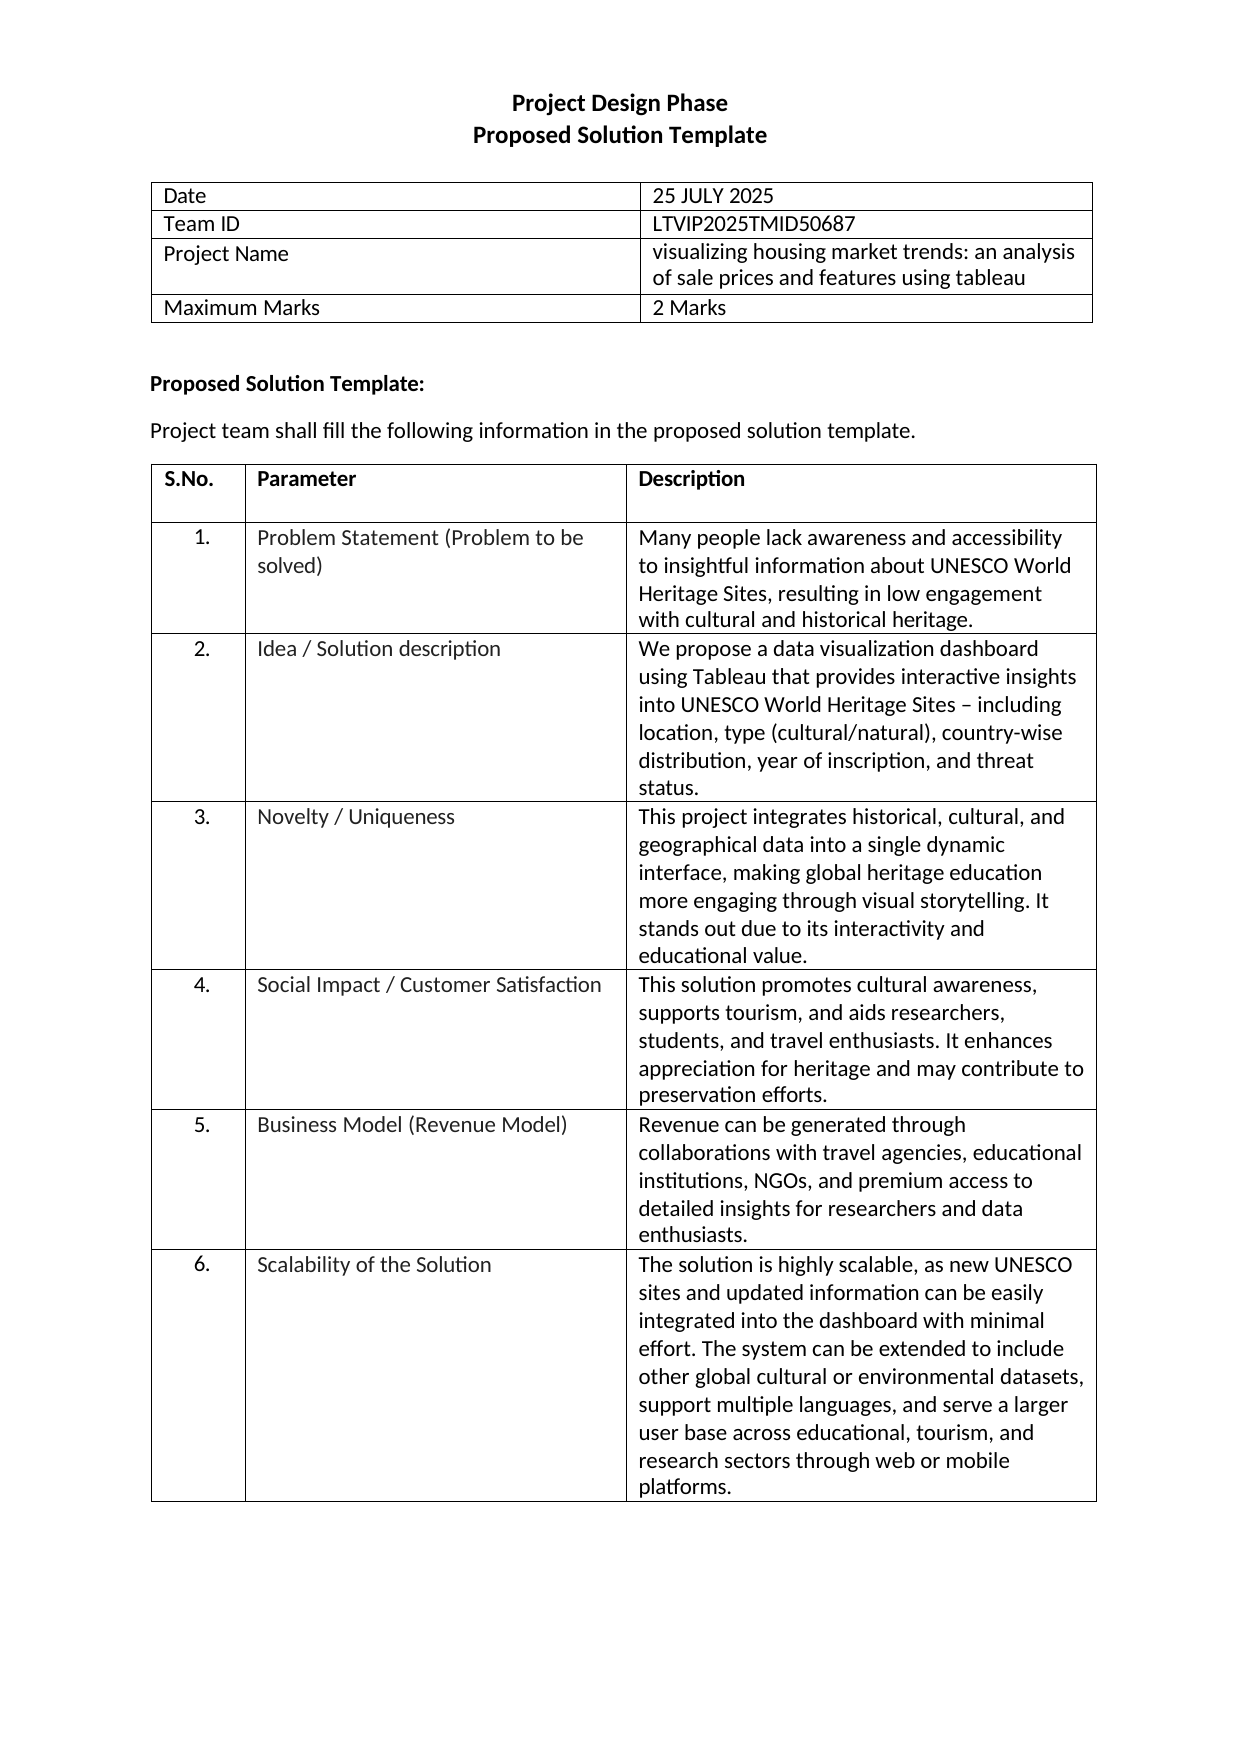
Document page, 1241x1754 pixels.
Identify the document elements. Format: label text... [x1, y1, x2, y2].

table_cell Many people lack awareness and accessibility to insightful information about UNESCO World Heritage Sites, resulting in low engagement with cultural and historical heritage. [627, 523, 1096, 633]
table_cell Revenue can be generated through collaborations with travel agencies, educational institutions, NGOs, and premium access to detailed insights for researchers and data enthusiasts. [627, 1110, 1096, 1249]
table_cell 2. [152, 634, 245, 801]
table_cell 2 Marks [641, 295, 1092, 322]
table_cell Scalability of the Solution [246, 1250, 626, 1501]
table_cell Novelty / Uniqueness [246, 802, 626, 969]
table_cell Idea / Solution description [246, 634, 626, 801]
table_cell Maximum Marks [152, 295, 640, 322]
table_cell The solution is highly scalable, as new UNESCO sites and updated information can be easily integrated into the dashboard with minimal effort. The system can be extended to include other global cultural or environmental datasets, support multiple languages, and serve a larger user base across educational, tourism, and research sectors through web or mobile platforms. [627, 1250, 1096, 1501]
table_cell This solution promotes cultural awareness, supports tourism, and aids researchers, students, and travel enthusiasts. It enhances appreciation for heritage and may contribute to preservation efforts. [627, 970, 1096, 1109]
table_header S.No. [152, 465, 245, 522]
table_cell 1. [152, 523, 245, 633]
table_cell We propose a data visualization dashboard using Tableau that provides interactive insights into UNESCO World Heritage Sites – including location, type (cultural/natural), country-wise distribution, year of inscription, and threat status. [627, 634, 1096, 801]
table_cell 5. [152, 1110, 245, 1249]
table_header Date [152, 183, 640, 210]
table_cell LTVIP2025TMID50687 [641, 211, 1092, 238]
table_cell visualizing housing market trends: an analysis of sale prices and features using tableau [641, 239, 1092, 294]
table_cell This project integrates historical, cultural, and geographical data into a single dynamic interface, making global heritage education more engaging through visual storytelling. It stands out due to its interactivity and educational value. [627, 802, 1096, 969]
table_cell 3. [152, 802, 245, 969]
table_header Description [627, 465, 1096, 522]
table_cell Project Name [152, 239, 640, 294]
table_cell Problem Statement (Problem to be solved) [246, 523, 626, 633]
text Proposed Solution Template: [150, 369, 1107, 398]
table_cell 4. [152, 970, 245, 1109]
table_cell 6. [152, 1250, 245, 1501]
table_header Parameter [246, 465, 626, 522]
table_header 25 JULY 2025 [641, 183, 1092, 210]
table_cell Team ID [152, 211, 640, 238]
text Project team shall fill the following information in the proposed solution template. [150, 416, 1107, 444]
title Project Design Phase Proposed Solution Template [473, 87, 767, 149]
table_cell Social Impact / Customer Satisfaction [246, 970, 626, 1109]
table_cell Business Model (Revenue Model) [246, 1110, 626, 1249]
